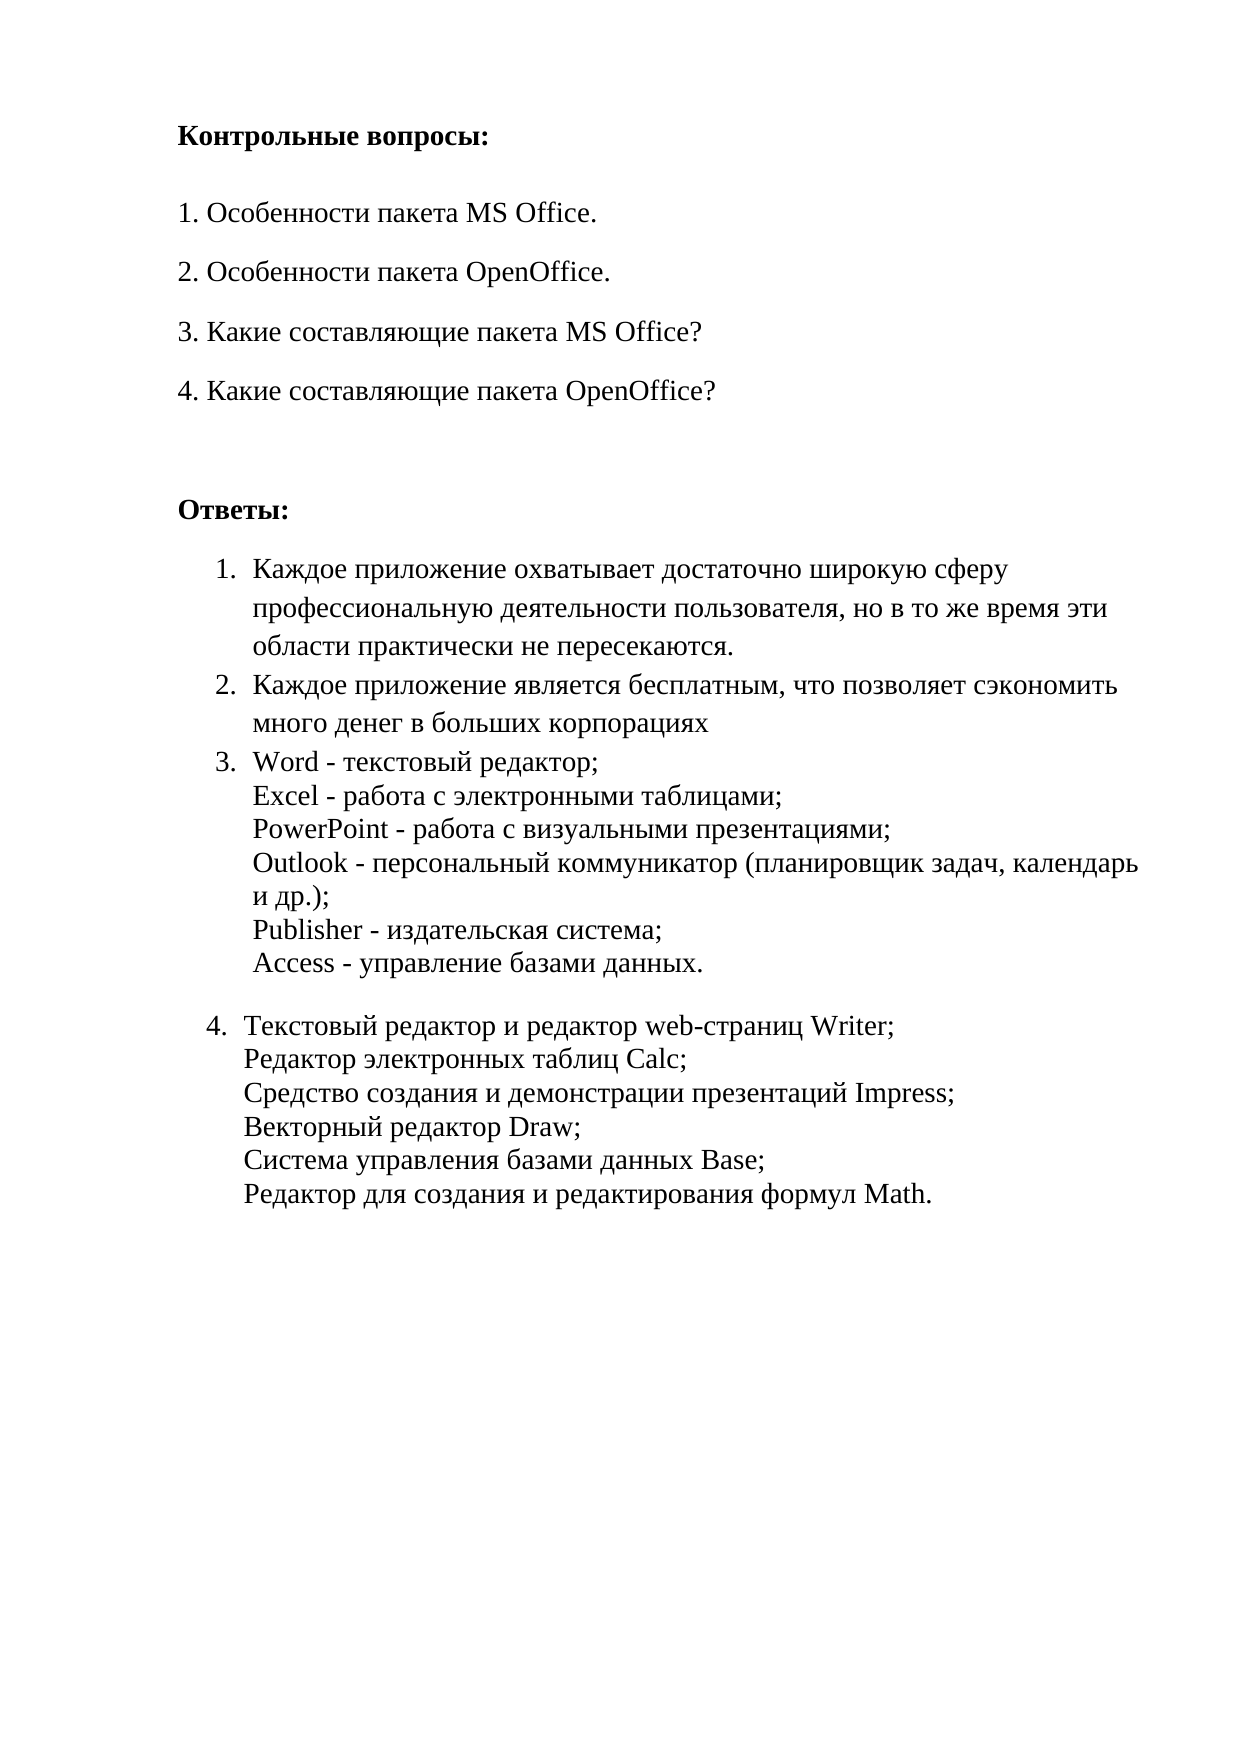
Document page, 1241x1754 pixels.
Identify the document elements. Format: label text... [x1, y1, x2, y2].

text 2. Особенности пакета OpenOffice. [177, 254, 1152, 288]
list Текстовый редактор и редактор web-страниц Writer; [206, 1008, 1152, 1042]
list Средство создания и демонстрации презентаций Impress; [243, 1075, 1152, 1109]
list Редактор для создания и редактирования формул Math. [243, 1176, 1152, 1209]
list Каждое приложение является бесплатным, что позволяет сэкономить много денег в больших корпорациях [215, 667, 1152, 739]
text 3. Какие составляющие пакета MS Office? [177, 314, 1152, 347]
list Word - текстовый редактор; [215, 744, 1152, 778]
list Система управления базами данных Base; [243, 1142, 1152, 1176]
text Publisher - издательская система; [252, 912, 1152, 945]
list Векторный редактор Draw; [243, 1109, 1152, 1142]
text Контрольные вопросы: 1. Особенности пакета MS Office. [177, 118, 1152, 229]
text Access - управление базами данных. [252, 945, 1152, 979]
text Excel - работа с электронными таблицами; [252, 778, 1152, 811]
text Outlook - персональный коммуникатор (планировщик задач, календарь и др.); [252, 845, 1152, 912]
list Редактор электронных таблиц Calc; [243, 1042, 1152, 1075]
list Каждое приложение охватывает достаточно широкую сферу профессиональную деятельности пользователя, но в то же время эти области практически не пересекаются. [215, 551, 1152, 662]
text 4. Какие составляющие пакета OpenOffice? [177, 373, 1152, 407]
text Ответы: [177, 492, 1152, 526]
text PowerPoint - работа с визуальными презентациями; [252, 811, 1152, 845]
